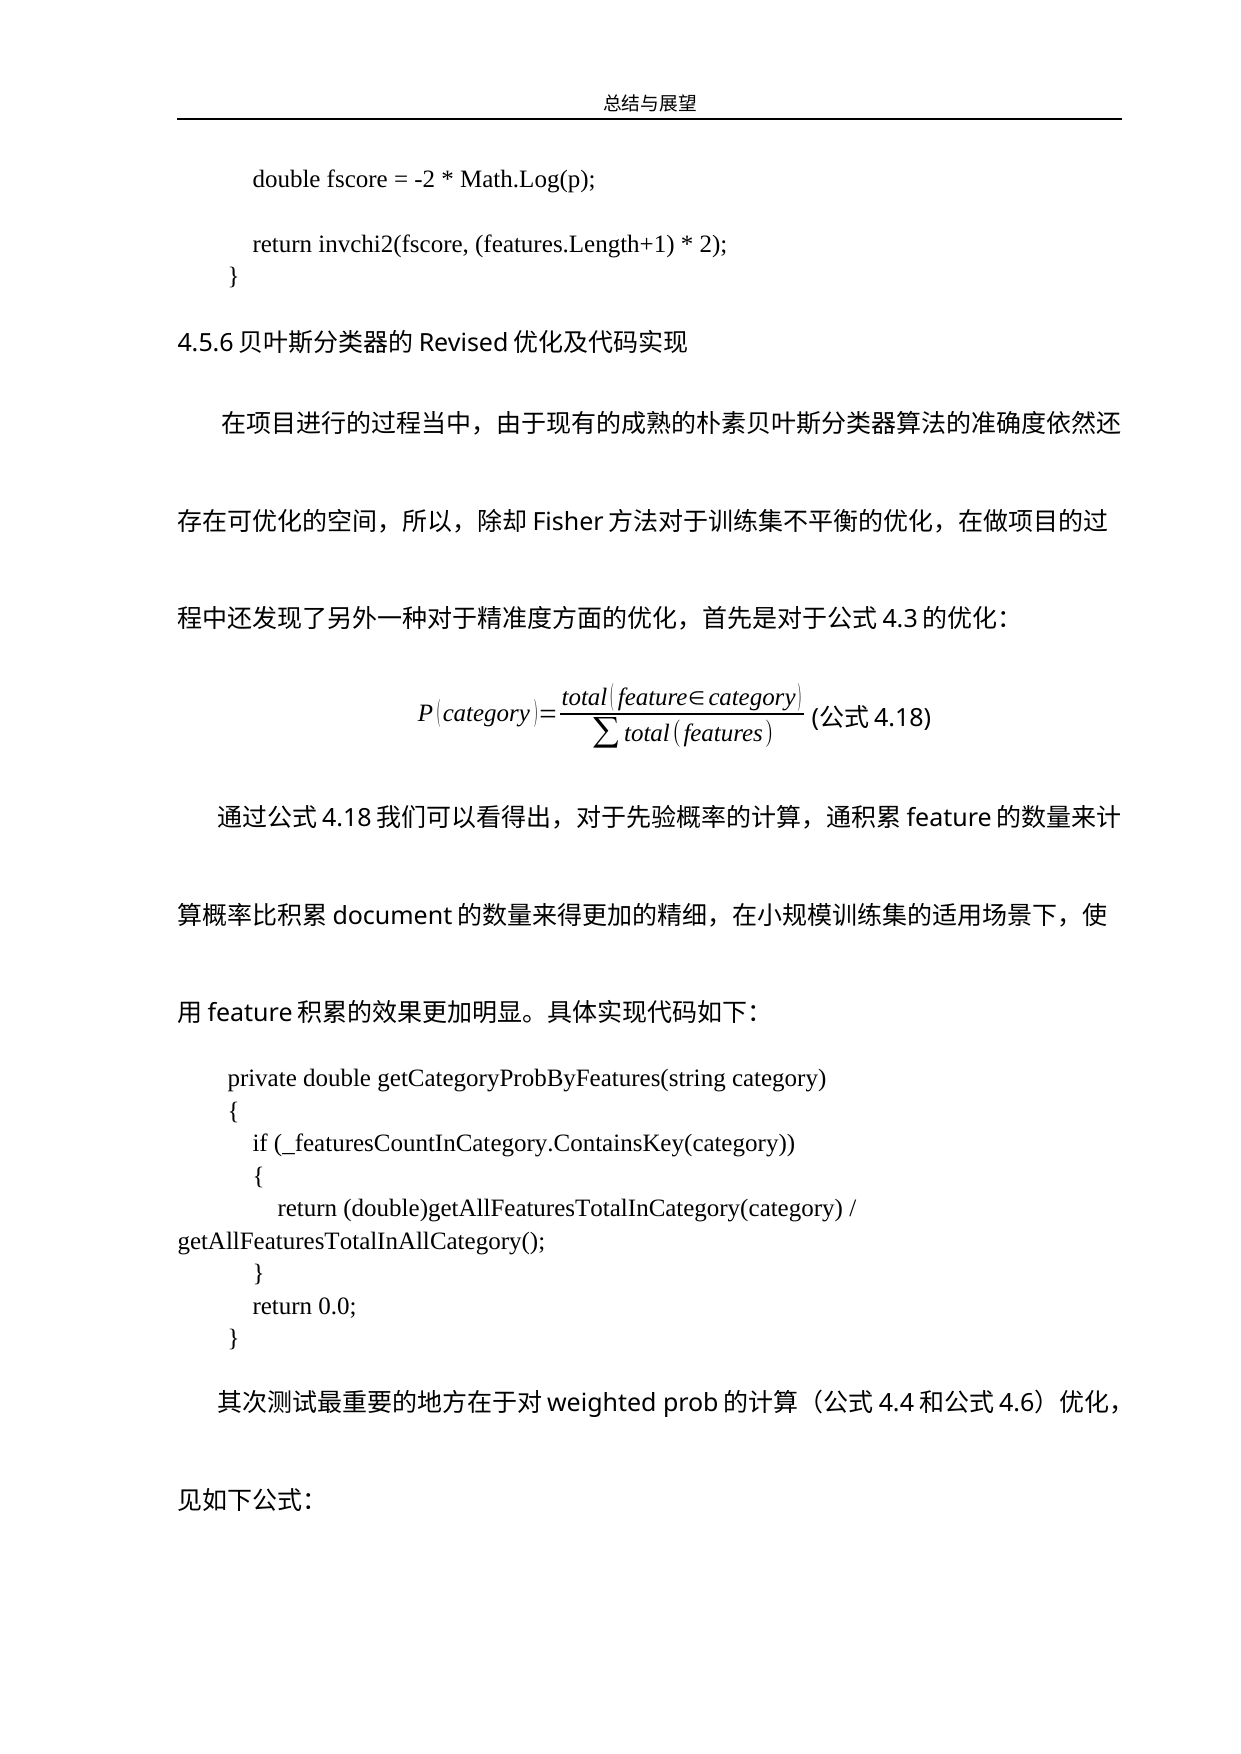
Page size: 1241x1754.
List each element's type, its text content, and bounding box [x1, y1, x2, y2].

text 通过公式4.18我们可以看得出，对于先验概率的计算，通积累feature的数量来计算概率比积累document的数量来得更加的精细，在小规模训练集的适用场景下，使用feature积累的效果更加明显。具体实现代码如下： [177, 783, 1122, 1043]
text double fscore = -2 * Math.Log(p); [177, 162, 1122, 194]
text (公式4.18) [177, 668, 1122, 765]
text 在项目进行的过程当中，由于现有的成熟的朴素贝叶斯分类器算法的准确度依然还存在可优化的空间，所以，除却Fisher方法对于训练集不平衡的优化，在做项目的过程中还发现了另外一种对于精准度方面的优化，首先是对于公式4.3的优化： [177, 389, 1122, 649]
text { [177, 1094, 1122, 1126]
text } [177, 1321, 1122, 1354]
text return (double)getAllFeaturesTotalInCategory(category) / getAllFeaturesTotalInAllCategory(); [177, 1191, 1122, 1256]
text private double getCategoryProbByFeatures(string category) [177, 1061, 1122, 1094]
text } [177, 259, 1122, 292]
text } [177, 1256, 1122, 1289]
text if (_featuresCountInCategory.ContainsKey(category)) [177, 1126, 1122, 1159]
subtitle 4.5.6贝叶斯分类器的Revised优化及代码实现 [177, 308, 1122, 373]
text { [177, 1159, 1122, 1191]
text return invchi2(fscore, (features.Length+1) * 2); [177, 227, 1122, 259]
text return 0.0; [177, 1289, 1122, 1321]
text 其次测试最重要的地方在于对weighted prob的计算（公式4.4和公式4.6）优化，见如下公式： [177, 1368, 1122, 1531]
